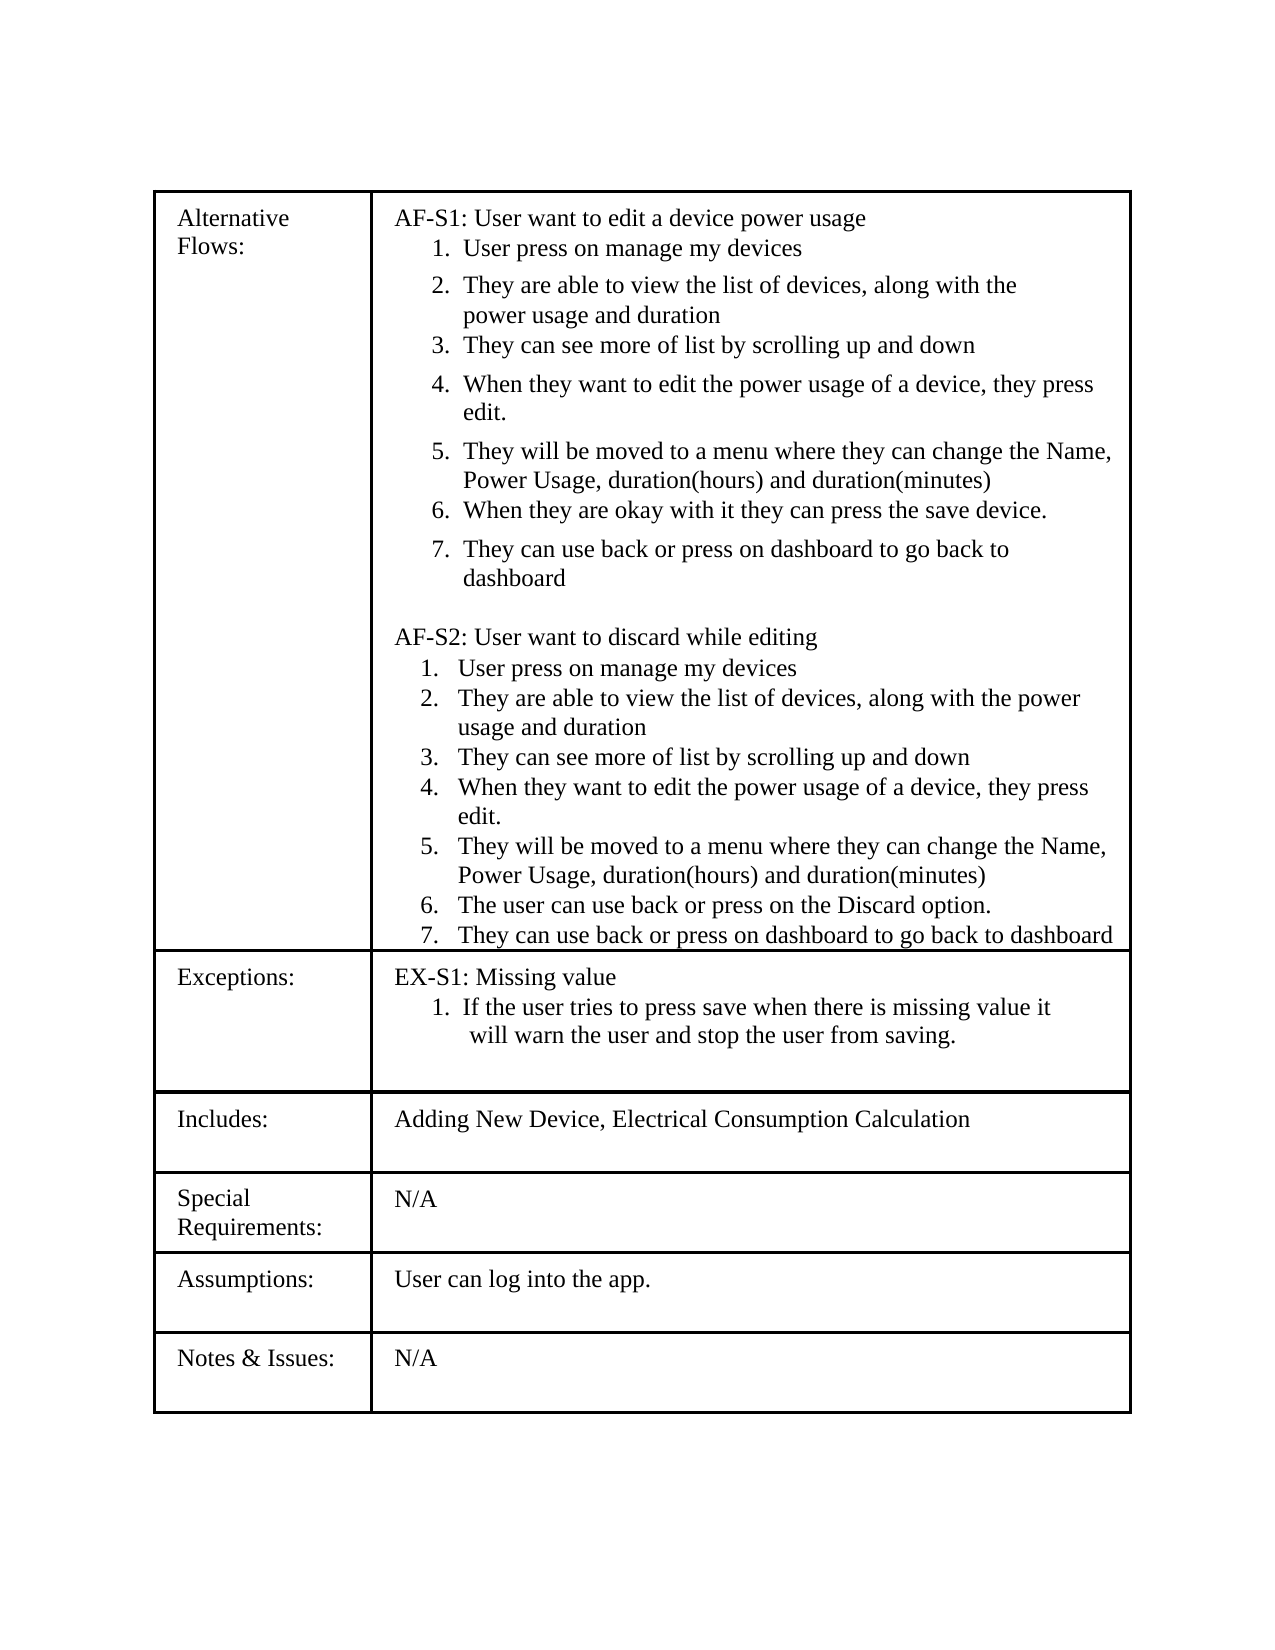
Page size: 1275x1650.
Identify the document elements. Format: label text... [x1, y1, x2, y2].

table_cell AF-S1: User want to edit a device power usage User press on manage my devices They are able to view the list of devices, along with the power usage and duration They can see more of list by scrolling up and down When they want to edit the power usage of a device, they press edit. They will be moved to a menu where they can change the Name, Power Usage, duration(hours) and duration(minutes) When they are okay with it they can press the save device. They can use back or press on dashboard to go back to dashboard AF-S2: User want to discard while editing User press on manage my devices They are able to view the list of devices, along with the power usage and duration They can see more of list by scrolling up and down When they want to edit the power usage of a device, they press edit. They will be moved to a menu where they can change the Name, Power Usage, duration(hours) and duration(minutes) The user can use back or press on the Discard option. They can use back or press on dashboard to go back to dashboard [373, 193, 1129, 949]
table_cell Includes: [156, 1094, 370, 1171]
table_cell Assumptions: [156, 1254, 370, 1331]
table_cell Notes & Issues: [156, 1334, 370, 1411]
table_cell Exceptions: [156, 952, 370, 1090]
table_cell N/A [373, 1174, 1129, 1251]
table_cell Special Requirements: [156, 1174, 370, 1251]
table_cell N/A [373, 1334, 1129, 1411]
table_cell EX-S1: Missing value If the user tries to press save when there is missing value it will warn the user and stop the user from saving. [373, 952, 1129, 1090]
table_cell User can log into the app. [373, 1254, 1129, 1331]
table_cell Alternative Flows: [156, 193, 370, 949]
table_cell Adding New Device, Electrical Consumption Calculation [373, 1094, 1129, 1171]
